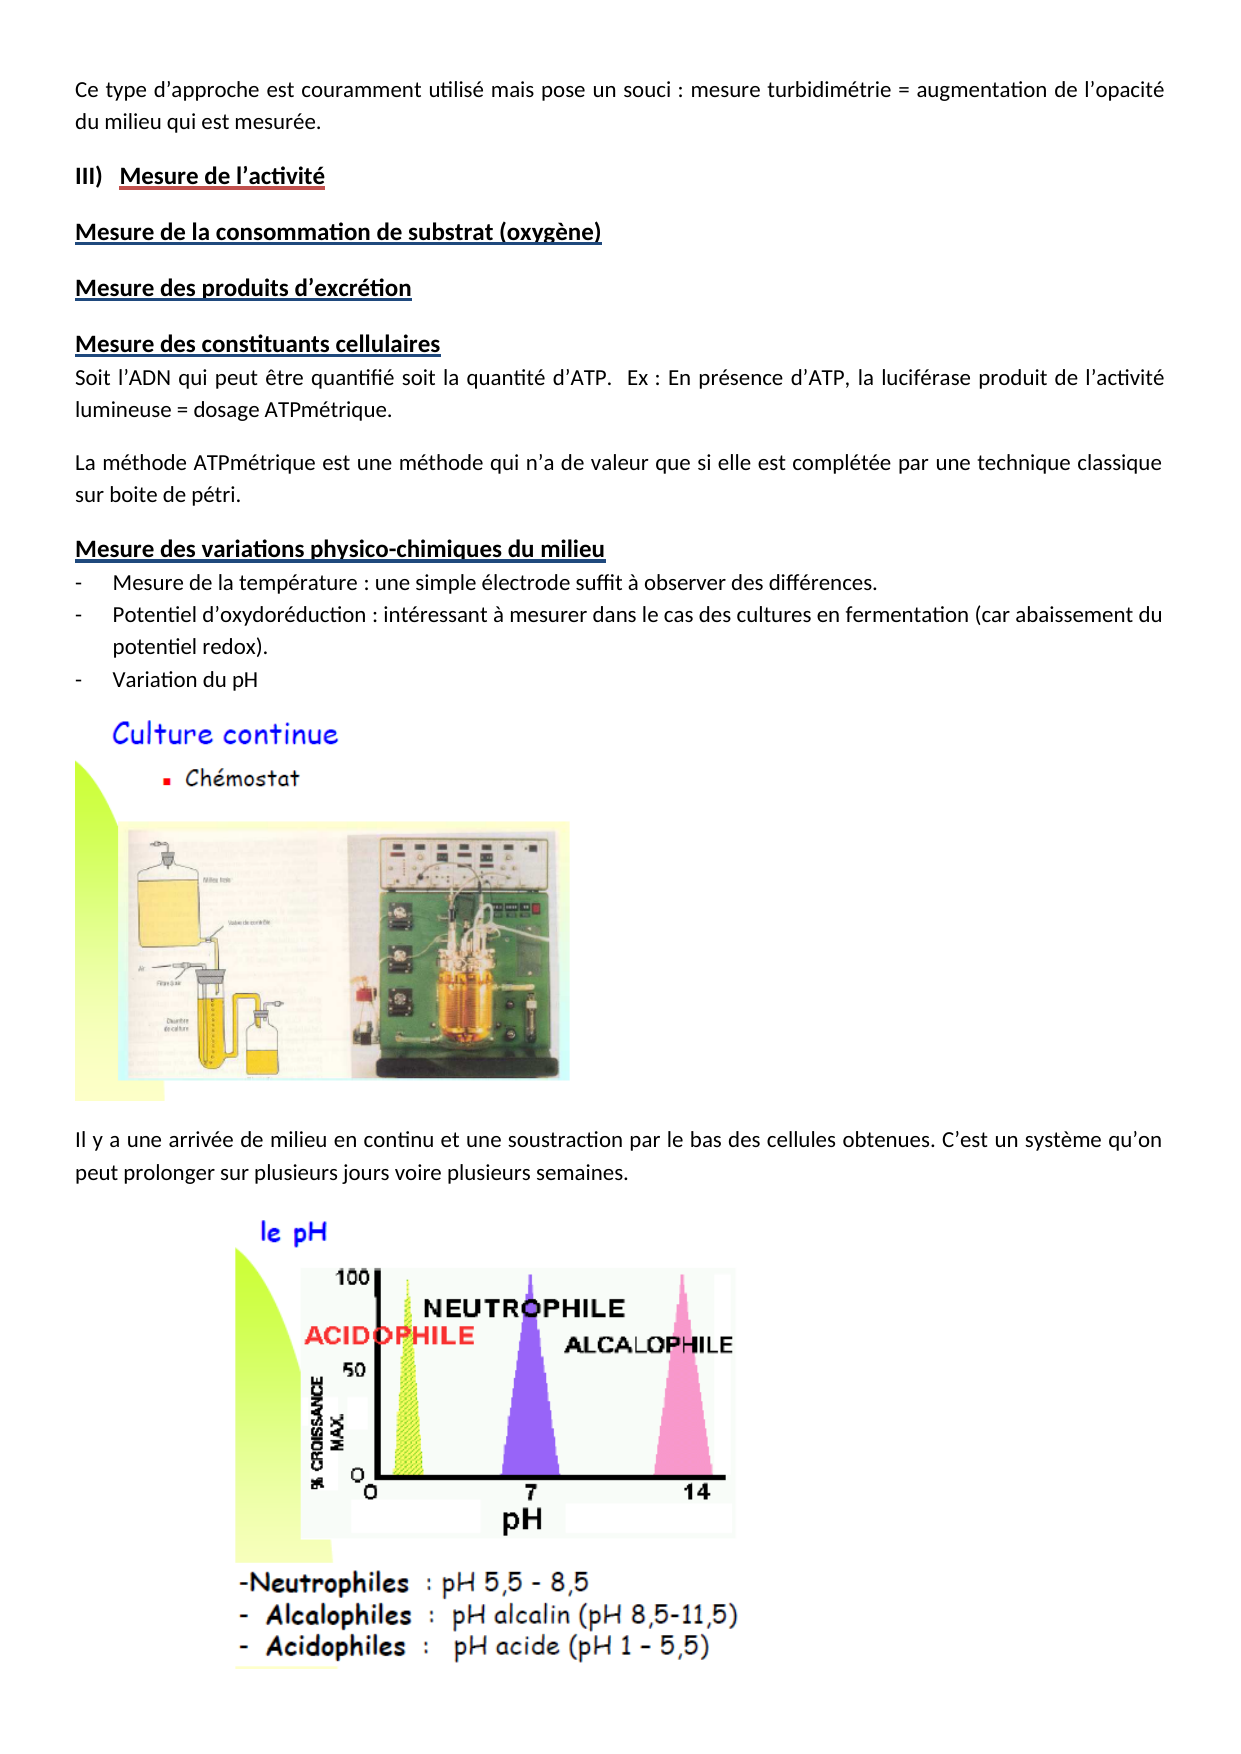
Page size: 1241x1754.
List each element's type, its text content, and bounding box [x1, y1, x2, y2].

text Ce type d’approche est couramment utilisé mais pose un souci : mesure turbidimétrie = augmentation de l’opacité du milieu qui est mesurée. [75, 75, 1165, 135]
list Mesure de la température : une simple électrode suffit à observer des différences. [75, 568, 1165, 596]
picture [75, 717, 605, 1101]
list Variation du pH [75, 665, 1165, 693]
subtitle Mesure des produits d’excrétion [75, 272, 1165, 302]
text Soit l’ADN qui peut être quantifié soit la quantité d’ATP. Ex : En présence d’ATP, la luciférase produit de l’activité lumineuse = dosage ATPmétrique. [75, 363, 1165, 423]
text Il y a une arrivée de milieu en continu et une soustraction par le bas des cellules obtenues. C’est un système qu’on peut prolonger sur plusieurs jours voire plusieurs semaines. [75, 1126, 1165, 1186]
subtitle Mesure de l’activité [75, 160, 1165, 191]
subtitle Mesure des variations physico-chimiques du milieu [75, 533, 1165, 564]
text La méthode ATPmétrique est une méthode qui n’a de valeur que si elle est complétée par une technique classique sur boite de pétri. [75, 448, 1165, 508]
subtitle Mesure de la consommation de substrat (oxygène) [75, 216, 1165, 247]
subtitle Mesure des constituants cellulaires [75, 328, 1165, 358]
list Potentiel d’oxydoréduction : intéressant à mesurer dans le cas des cultures en fermentation (car abaissement du potentiel redox). [75, 600, 1165, 661]
picture [235, 1210, 784, 1669]
